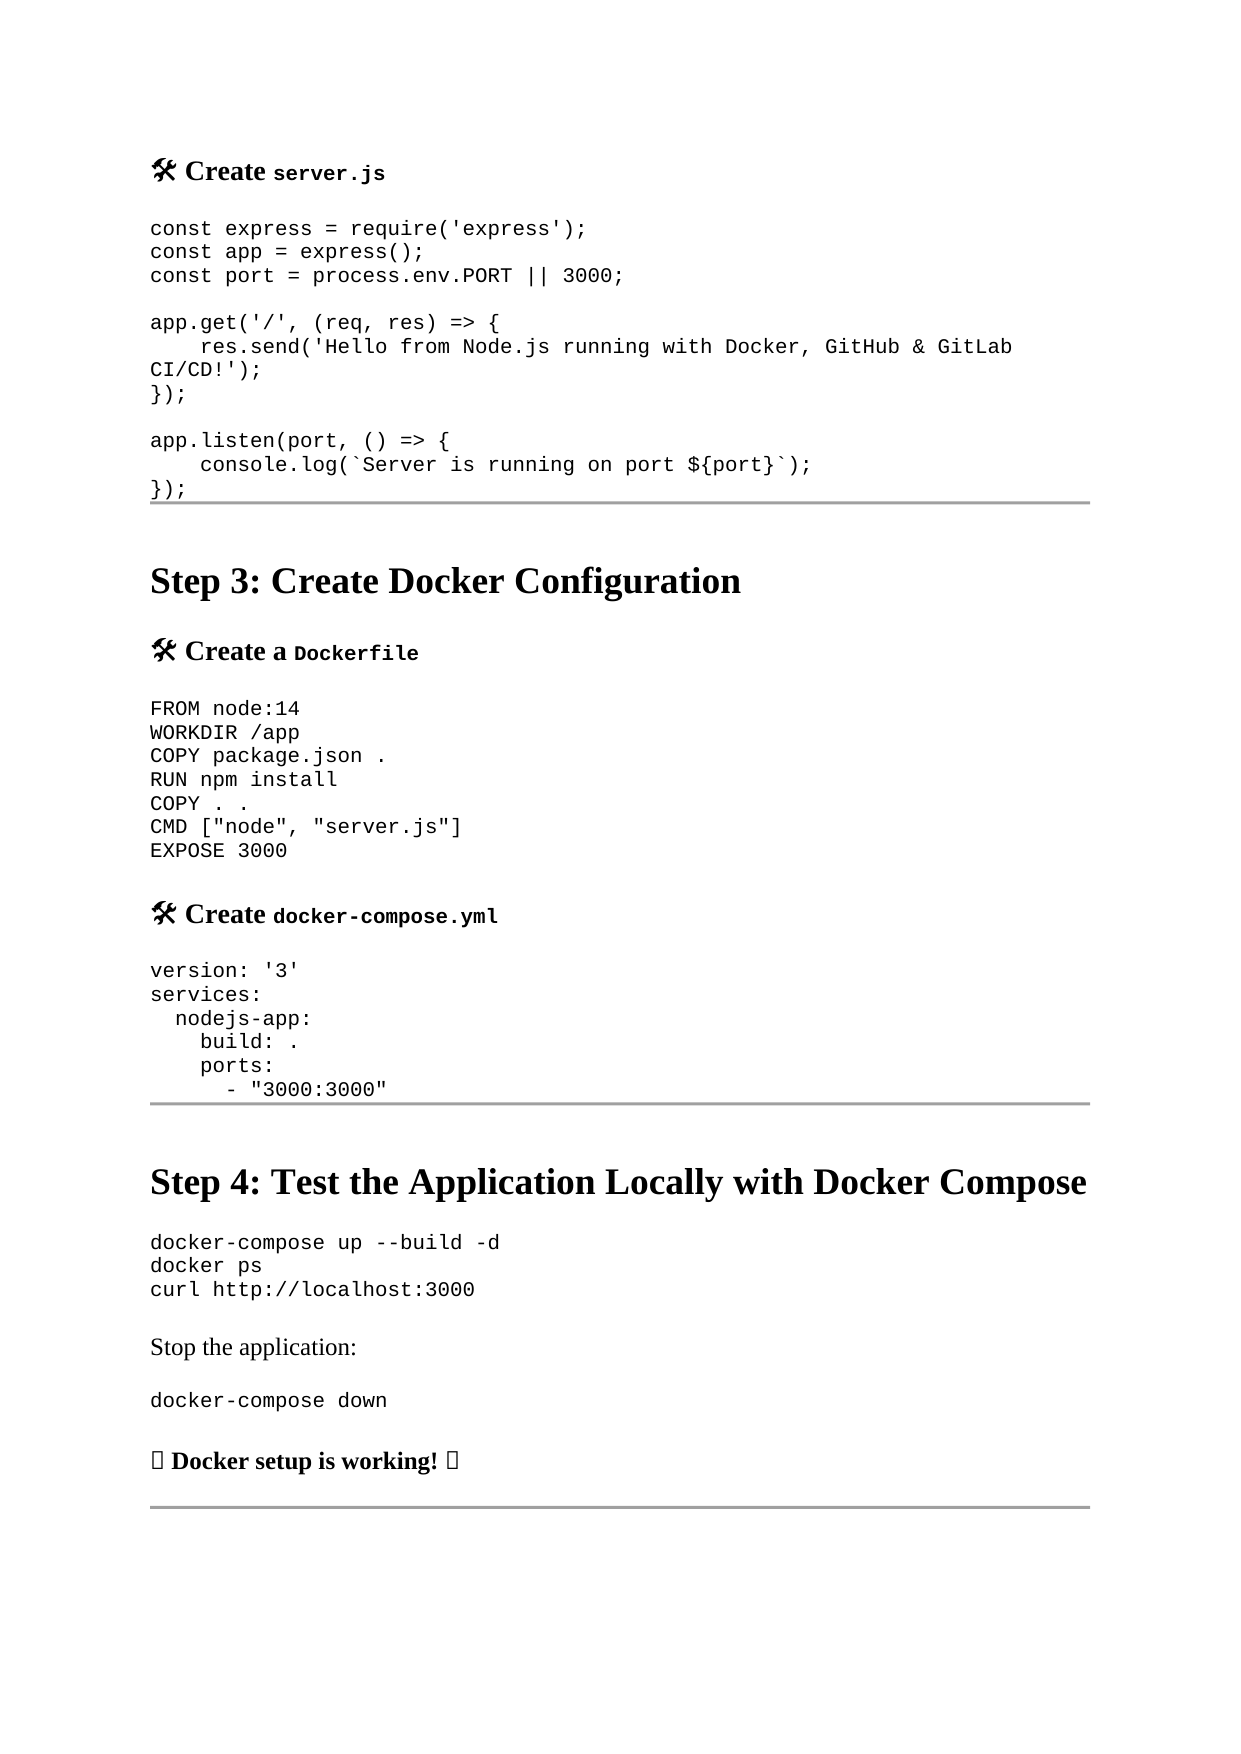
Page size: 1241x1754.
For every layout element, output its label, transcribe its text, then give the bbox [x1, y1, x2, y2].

text 🛠 Create server.js [150, 150, 1090, 188]
text docker-compose down [150, 1390, 1090, 1413]
text Step 3: Create Docker Configuration [150, 558, 1090, 602]
text Stop the application: [150, 1332, 1090, 1361]
text 🛠 Create docker-compose.yml [150, 893, 1090, 931]
text RUN npm install [150, 769, 1090, 793]
text app.listen(port, () => { [150, 430, 1090, 454]
text const express = require('express'); [150, 217, 1090, 241]
text WORKDIR /app [150, 722, 1090, 746]
text build: . [150, 1031, 1090, 1055]
text res.send('Hello from Node.js running with Docker, GitHub & GitLab CI/CD!'); [150, 336, 1090, 383]
text EXPOSE 3000 [150, 840, 1090, 864]
text console.log(`Server is running on port ${port}`); [150, 454, 1090, 478]
text COPY package.json . [150, 746, 1090, 769]
text version: '3' [150, 960, 1090, 984]
text nodejs-app: [150, 1008, 1090, 1031]
text ✅ Docker setup is working! 🎉 [150, 1443, 1090, 1477]
text app.get('/', (req, res) => { [150, 312, 1090, 336]
text const app = express(); [150, 241, 1090, 265]
text 🛠 Create a Dockerfile [150, 631, 1090, 669]
text - "3000:3000" [150, 1079, 1090, 1102]
text const port = process.env.PORT || 3000; [150, 265, 1090, 288]
text Step 4: Test the Application Locally with Docker Compose [150, 1159, 1090, 1203]
text docker-compose up --build -d [150, 1232, 1090, 1255]
text services: [150, 984, 1090, 1008]
text COPY . . [150, 793, 1090, 816]
text }); [150, 478, 1090, 501]
text }); [150, 383, 1090, 407]
text FROM node:14 [150, 698, 1090, 722]
text CMD ["node", "server.js"] [150, 816, 1090, 840]
text ports: [150, 1055, 1090, 1079]
text docker ps [150, 1255, 1090, 1279]
text curl http://localhost:3000 [150, 1279, 1090, 1303]
